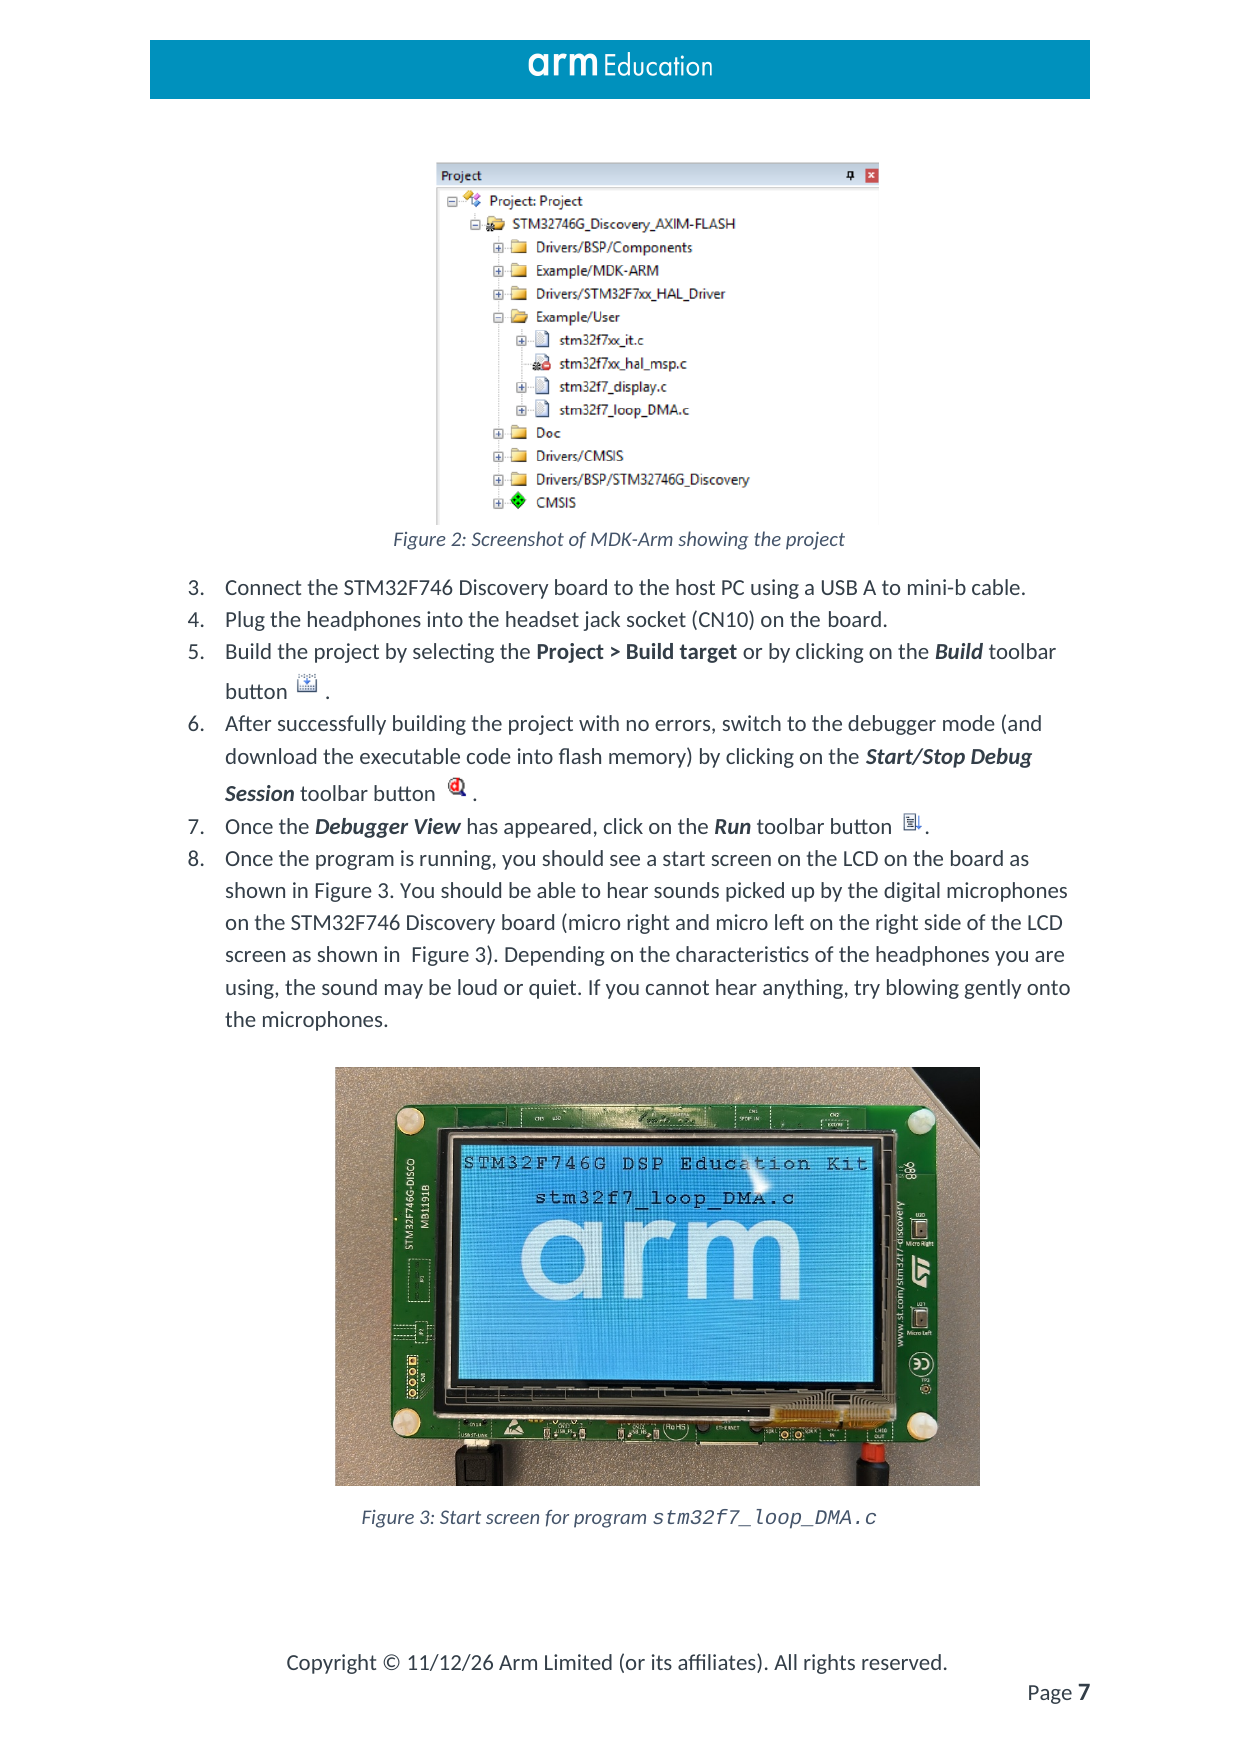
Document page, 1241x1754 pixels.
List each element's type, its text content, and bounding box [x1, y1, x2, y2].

picture [441, 773, 472, 801]
list Once the Debugger View has appeared, click on the Run toolbar button . [187, 811, 1090, 840]
picture [292, 669, 325, 700]
picture [529, 54, 548, 75]
picture [675, 58, 679, 75]
picture [436, 162, 879, 525]
picture [554, 54, 566, 75]
list Build the project by selecting the Project > Build target or by clicking on the Build toolbar button . [187, 637, 1090, 705]
picture [606, 55, 615, 75]
list Connect the STM32F746 Discovery board to the host PC using a USB A to mini-b cable. [187, 573, 1090, 601]
picture [897, 811, 924, 835]
list Plug the headphones into the headset jack socket (CN10) on the board. [187, 605, 1090, 633]
picture [570, 54, 597, 75]
list After successfully building the project with no errors, switch to the debugger mode (and download the executable code into flash memory) by clicking on the Start/Stop Debug Session toolbar button . [187, 709, 1090, 807]
picture [335, 1067, 980, 1486]
